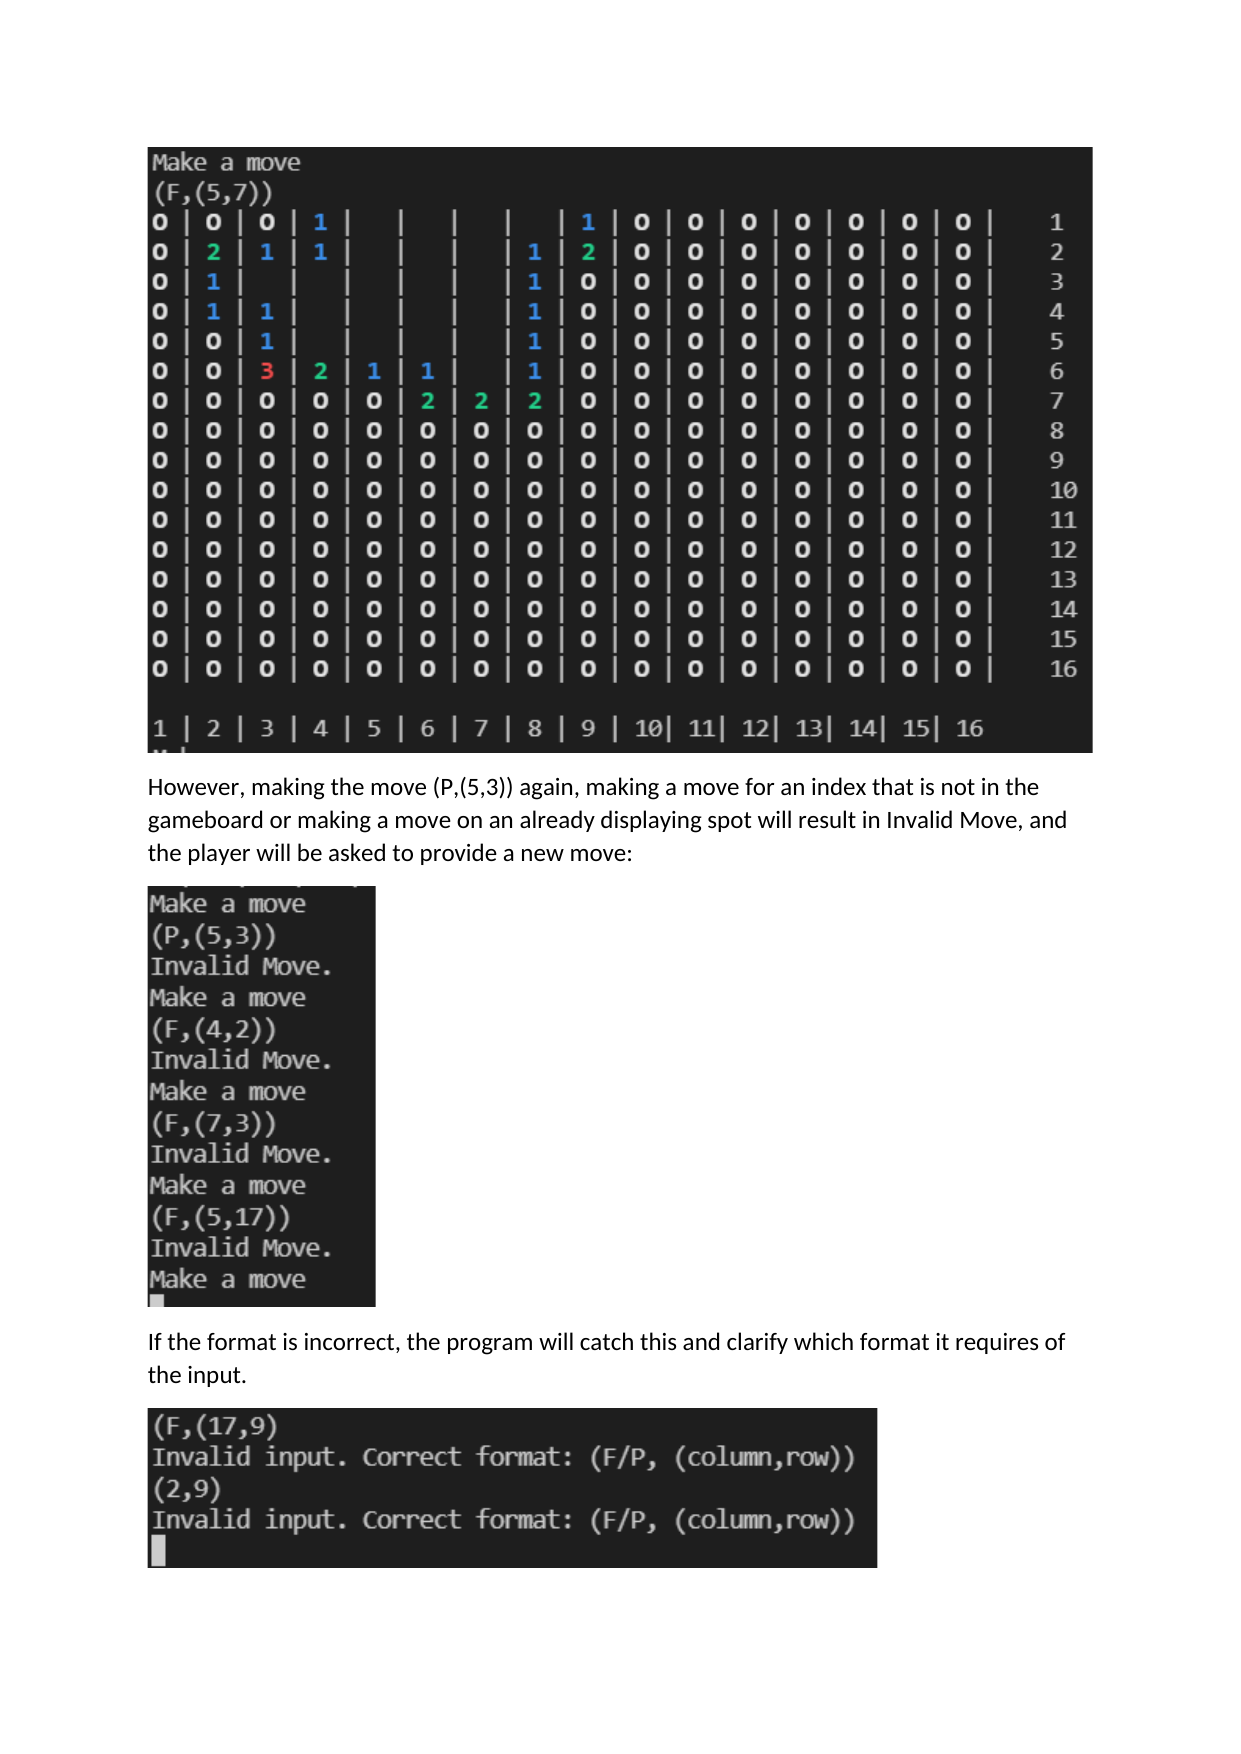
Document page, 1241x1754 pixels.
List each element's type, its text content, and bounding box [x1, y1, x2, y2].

text If the format is incorrect, the program will catch this and clarify which format it requires of the input. [148, 1326, 1093, 1389]
picture [147, 147, 1093, 753]
picture [147, 886, 376, 1307]
text However, making the move (P,(5,3)) again, making a move for an index that is not in the gameboard or making a move on an already displaying spot will result in Invalid Move, and the player will be asked to provide a new move: [148, 771, 1093, 868]
picture [147, 1408, 878, 1568]
